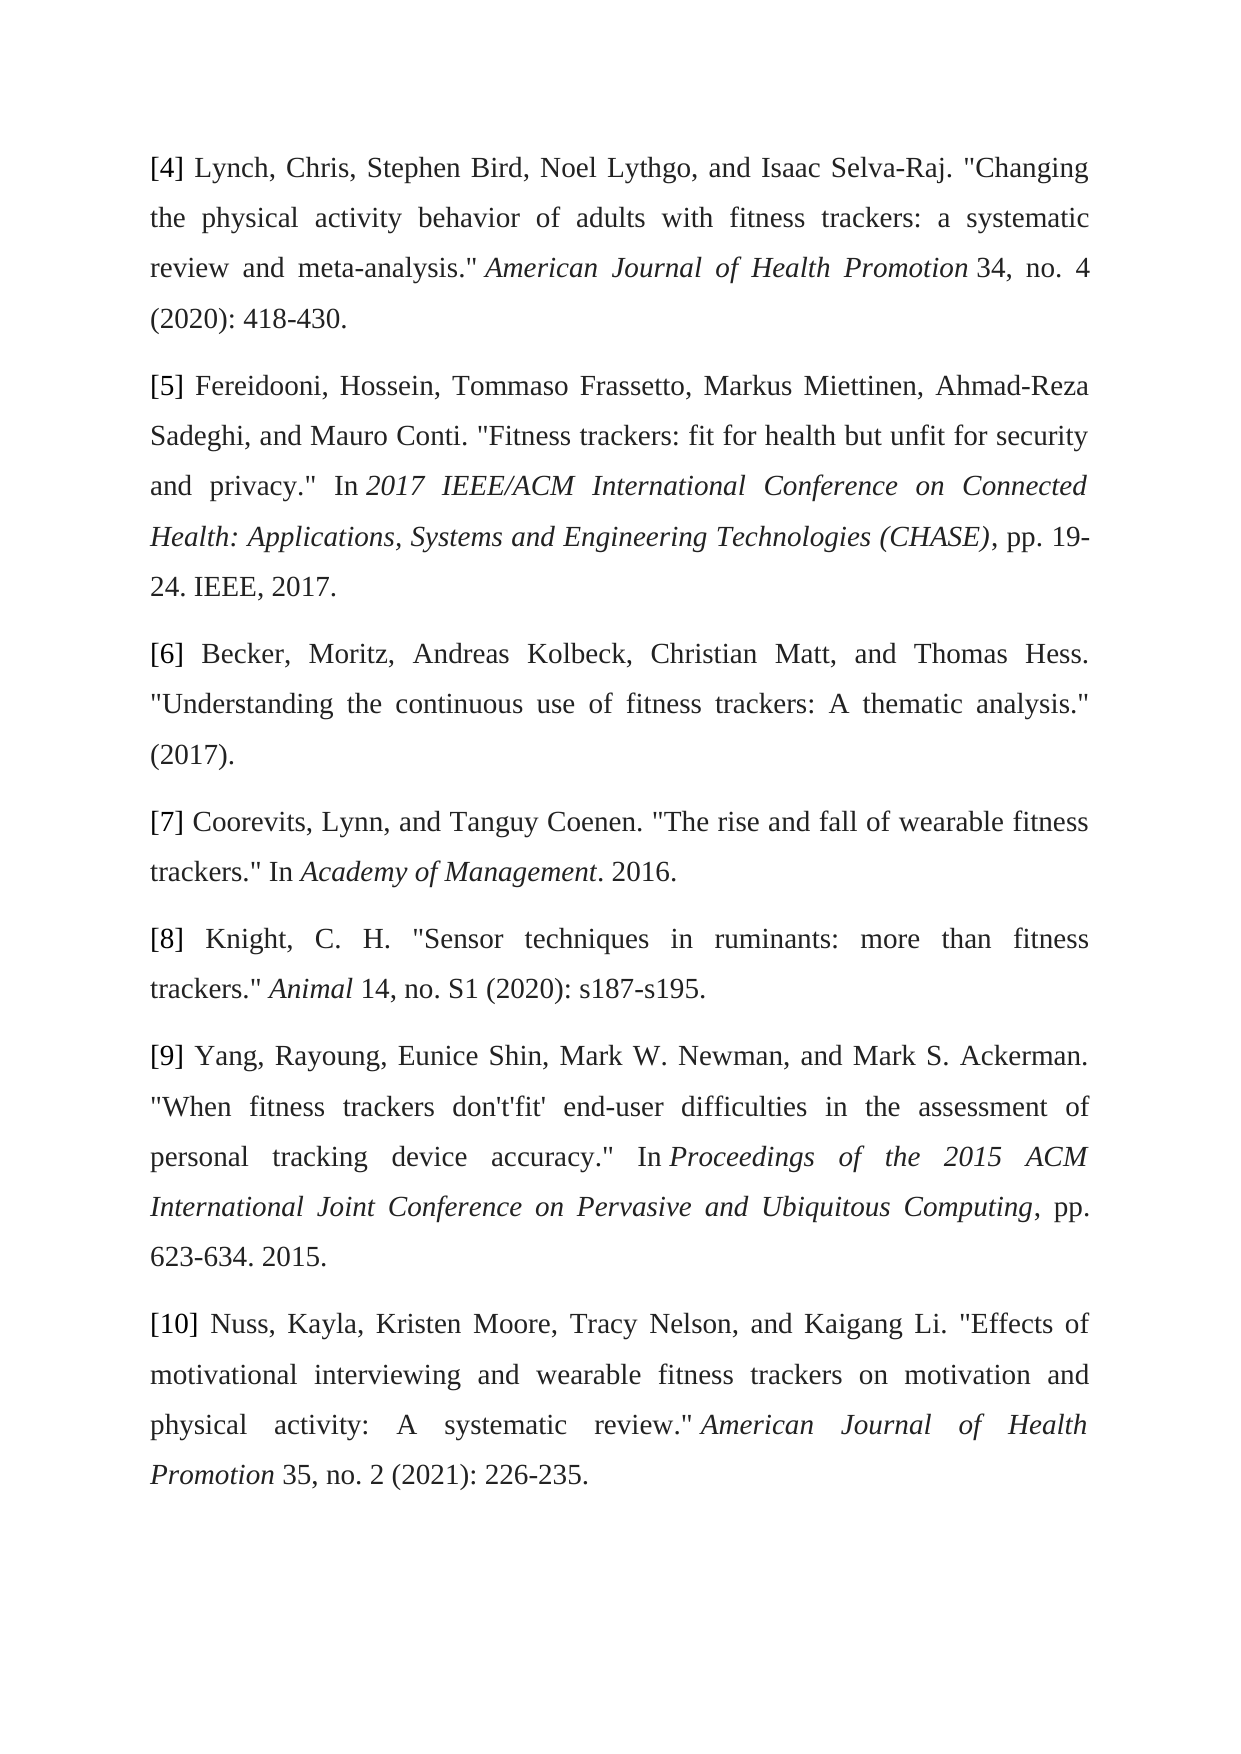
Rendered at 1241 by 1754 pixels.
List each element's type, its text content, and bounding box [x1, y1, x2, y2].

text [9] Yang, Rayoung, Eunice Shin, Mark W. Newman, and Mark S. Ackerman. "When fitness trackers don't'fit' end-user difficulties in the assessment of personal tracking device accuracy." In Proceedings of the 2015 ACM International Joint Conference on Pervasive and Ubiquitous Computing, pp. 623-634. 2015. [150, 1038, 1090, 1089]
text [4] Lynch, Chris, Stephen Bird, Noel Lythgo, and Isaac Selva-Raj. "Changing the physical activity behavior of adults with fitness trackers: a systematic review and meta-analysis." American Journal of Health Promotion 34, no. 4 (2020): 418-430. [150, 234, 1090, 334]
text [5] Fereidooni, Hossein, Tommaso Frassetto, Markus Miettinen, Ahmad-Reza Sadeghi, and Mauro Conti. "Fitness trackers: fit for health but unfit for security and privacy." In 2017 IEEE/ACM International Conference on Connected Health: Applications, Systems and Engineering Technologies (CHASE), pp. 19-24. IEEE, 2017. [150, 368, 1090, 418]
text [8] Knight, C. H. "Sensor techniques in ruminants: more than fitness trackers." Animal 14, no. S1 (2020): s187-s195. [150, 921, 1090, 1005]
text [5] Fereidooni, Hossein, Tommaso Frassetto, Markus Miettinen, Ahmad-Reza Sadeghi, and Mauro Conti. "Fitness trackers: fit for health but unfit for security and privacy." In 2017 IEEE/ACM International Conference on Connected Health: Applications, Systems and Engineering Technologies (CHASE), pp. 19-24. IEEE, 2017. [150, 552, 1090, 603]
text [4] Lynch, Chris, Stephen Bird, Noel Lythgo, and Isaac Selva-Raj. "Changing the physical activity behavior of adults with fitness trackers: a systematic review and meta-analysis." American Journal of Health Promotion 34, no. 4 (2020): 418-430. [150, 150, 1090, 200]
text [10] Nuss, Kayla, Kristen Moore, Tracy Nelson, and Kaigang Li. "Effects of motivational interviewing and wearable fitness trackers on motivation and physical activity: A systematic review." American Journal of Health Promotion 35, no. 2 (2021): 226-235. [150, 1307, 1090, 1357]
text [9] Yang, Rayoung, Eunice Shin, Mark W. Newman, and Mark S. Ackerman. "When fitness trackers don't'fit' end-user difficulties in the assessment of personal tracking device accuracy." In Proceedings of the 2015 ACM International Joint Conference on Pervasive and Ubiquitous Computing, pp. 623-634. 2015. [150, 1223, 1090, 1273]
text [6] Becker, Moritz, Andreas Kolbeck, Christian Matt, and Thomas Hess. "Understanding the continuous use of fitness trackers: A thematic analysis." (2017). [150, 636, 1090, 686]
text [10] Nuss, Kayla, Kristen Moore, Tracy Nelson, and Kaigang Li. "Effects of motivational interviewing and wearable fitness trackers on motivation and physical activity: A systematic review." American Journal of Health Promotion 35, no. 2 (2021): 226-235. [150, 1390, 1090, 1491]
text [5] Fereidooni, Hossein, Tommaso Frassetto, Markus Miettinen, Ahmad-Reza Sadeghi, and Mauro Conti. "Fitness trackers: fit for health but unfit for security and privacy." In 2017 IEEE/ACM International Conference on Connected Health: Applications, Systems and Engineering Technologies (CHASE), pp. 19-24. IEEE, 2017. [150, 452, 1090, 519]
text [6] Becker, Moritz, Andreas Kolbeck, Christian Matt, and Thomas Hess. "Understanding the continuous use of fitness trackers: A thematic analysis." (2017). [150, 720, 1090, 770]
text [9] Yang, Rayoung, Eunice Shin, Mark W. Newman, and Mark S. Ackerman. "When fitness trackers don't'fit' end-user difficulties in the assessment of personal tracking device accuracy." In Proceedings of the 2015 ACM International Joint Conference on Pervasive and Ubiquitous Computing, pp. 623-634. 2015. [150, 1122, 1090, 1189]
text [7] Coorevits, Lynn, and Tanguy Coenen. "The rise and fall of wearable fitness trackers." In Academy of Management. 2016. [150, 804, 1090, 888]
